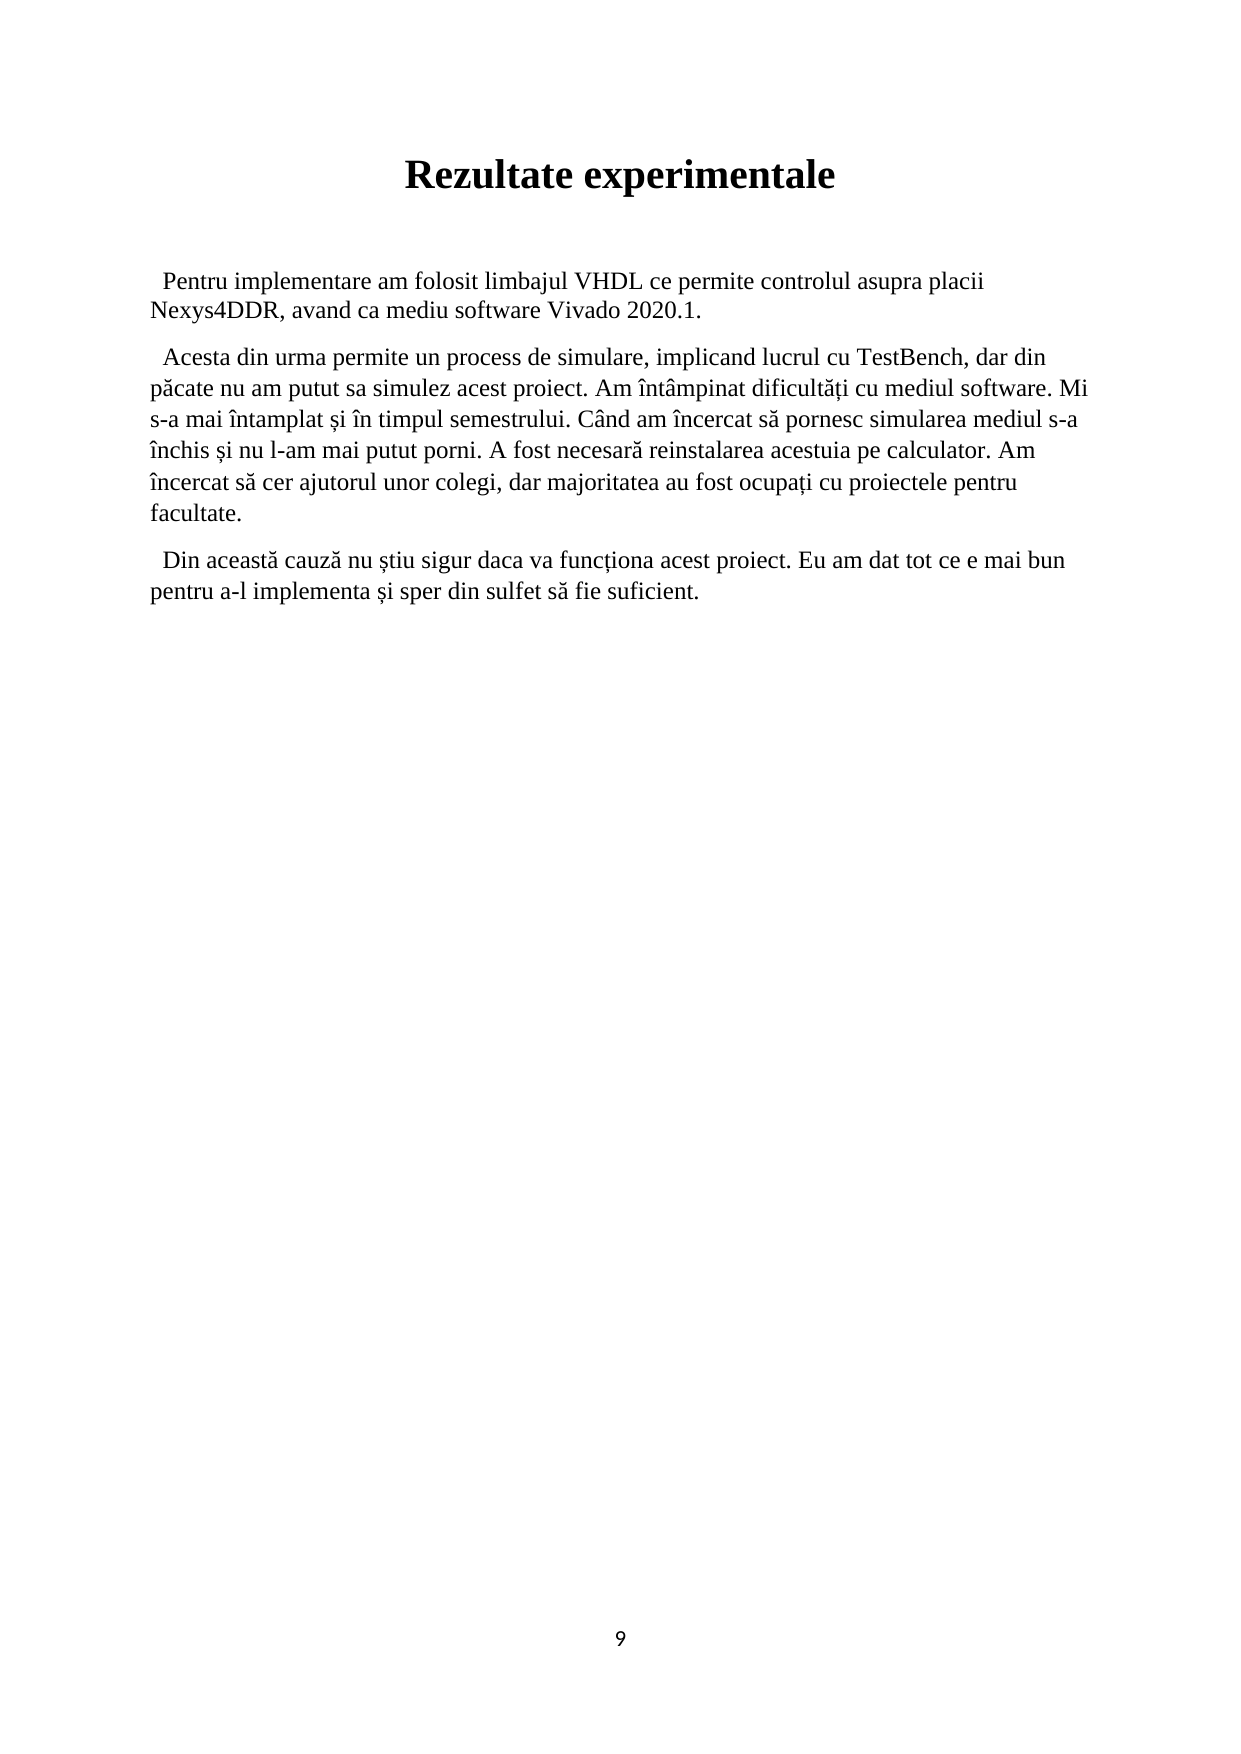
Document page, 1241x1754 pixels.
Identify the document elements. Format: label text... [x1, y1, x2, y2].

text Rezultate experimentale [150, 150, 1090, 198]
text Nexys4DDR, avand ca mediu software Vivado 2020.1. [150, 295, 1090, 323]
text Pentru implementare am folosit limbajul VHDL ce permite controlul asupra placii [150, 266, 1090, 295]
text Din această cauză nu știu sigur daca va funcționa acest proiect. Eu am dat tot ce e mai bun pentru a-l implementa și sper din sulfet să fie suficient. [150, 545, 1090, 605]
text Acesta din urma permite un process de simulare, implicand lucrul cu TestBench, dar din păcate nu am putut sa simulez acest proiect. Am întâmpinat dificultăți cu mediul software. Mi s-a mai întamplat și în timpul semestrului. Când am încercat să pornesc simularea mediul s-a închis și nu l-am mai putut porni. A fost necesară reinstalarea acestuia pe calculator. Am încercat să cer ajutorul unor colegi, dar majoritatea au fost ocupați cu proiectele pentru facultate. [150, 342, 1090, 526]
